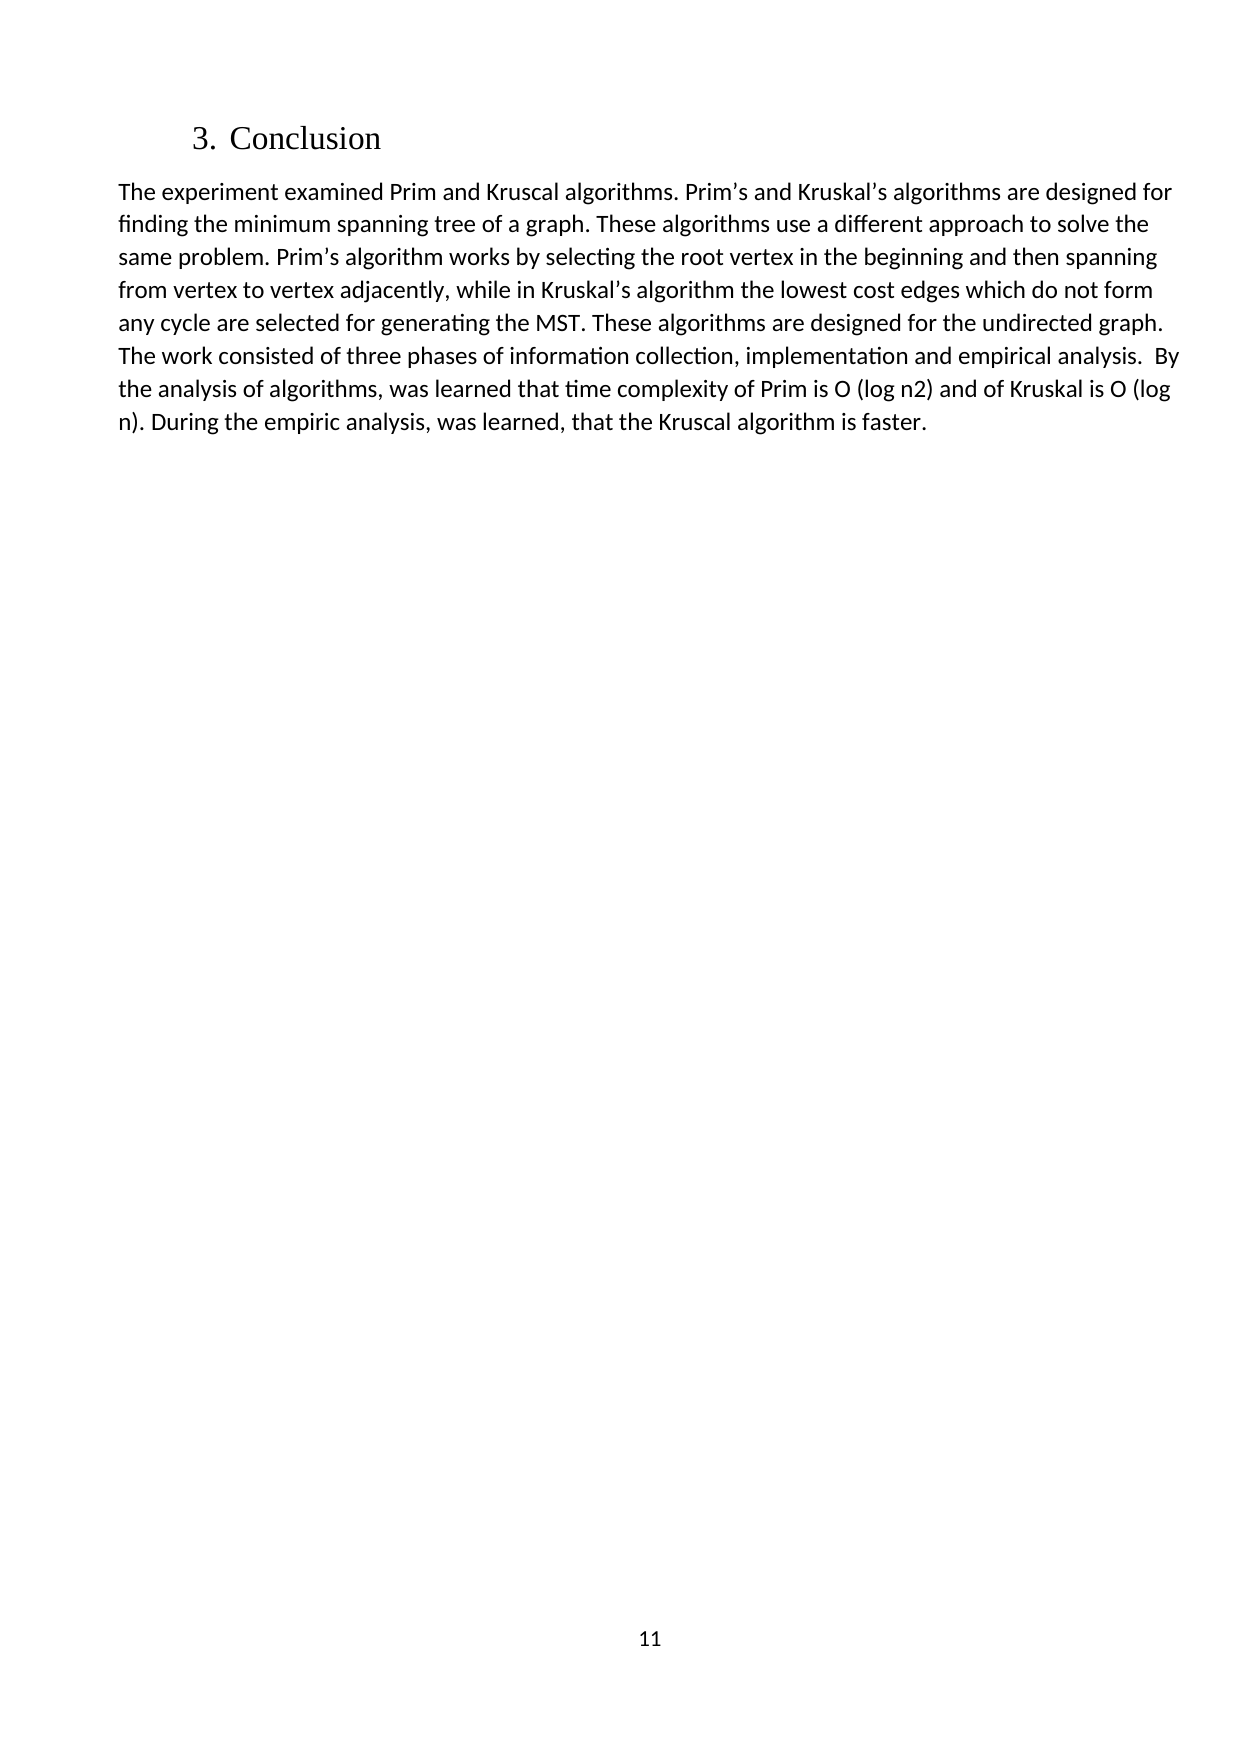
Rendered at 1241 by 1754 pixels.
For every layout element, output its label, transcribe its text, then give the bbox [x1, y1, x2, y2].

subtitle Conclusion [192, 118, 1181, 156]
text The experiment examined Prim and Kruscal algorithms. Prim’s and Kruskal’s algorithms are designed for finding the minimum spanning tree of a graph. These algorithms use a different approach to solve the same problem. Prim’s algorithm works by selecting the root vertex in the beginning and then spanning from vertex to vertex adjacently, while in Kruskal’s algorithm the lowest cost edges which do not form any cycle are selected for generating the MST. These algorithms are designed for the undirected graph. The work consisted of three phases of information collection, implementation and empirical analysis. By the analysis of algorithms, was learned that time complexity of Prim is O (log n2) and of Kruskal is O (log n). During the empiric analysis, was learned, that the Kruscal algorithm is faster. [118, 176, 1181, 437]
